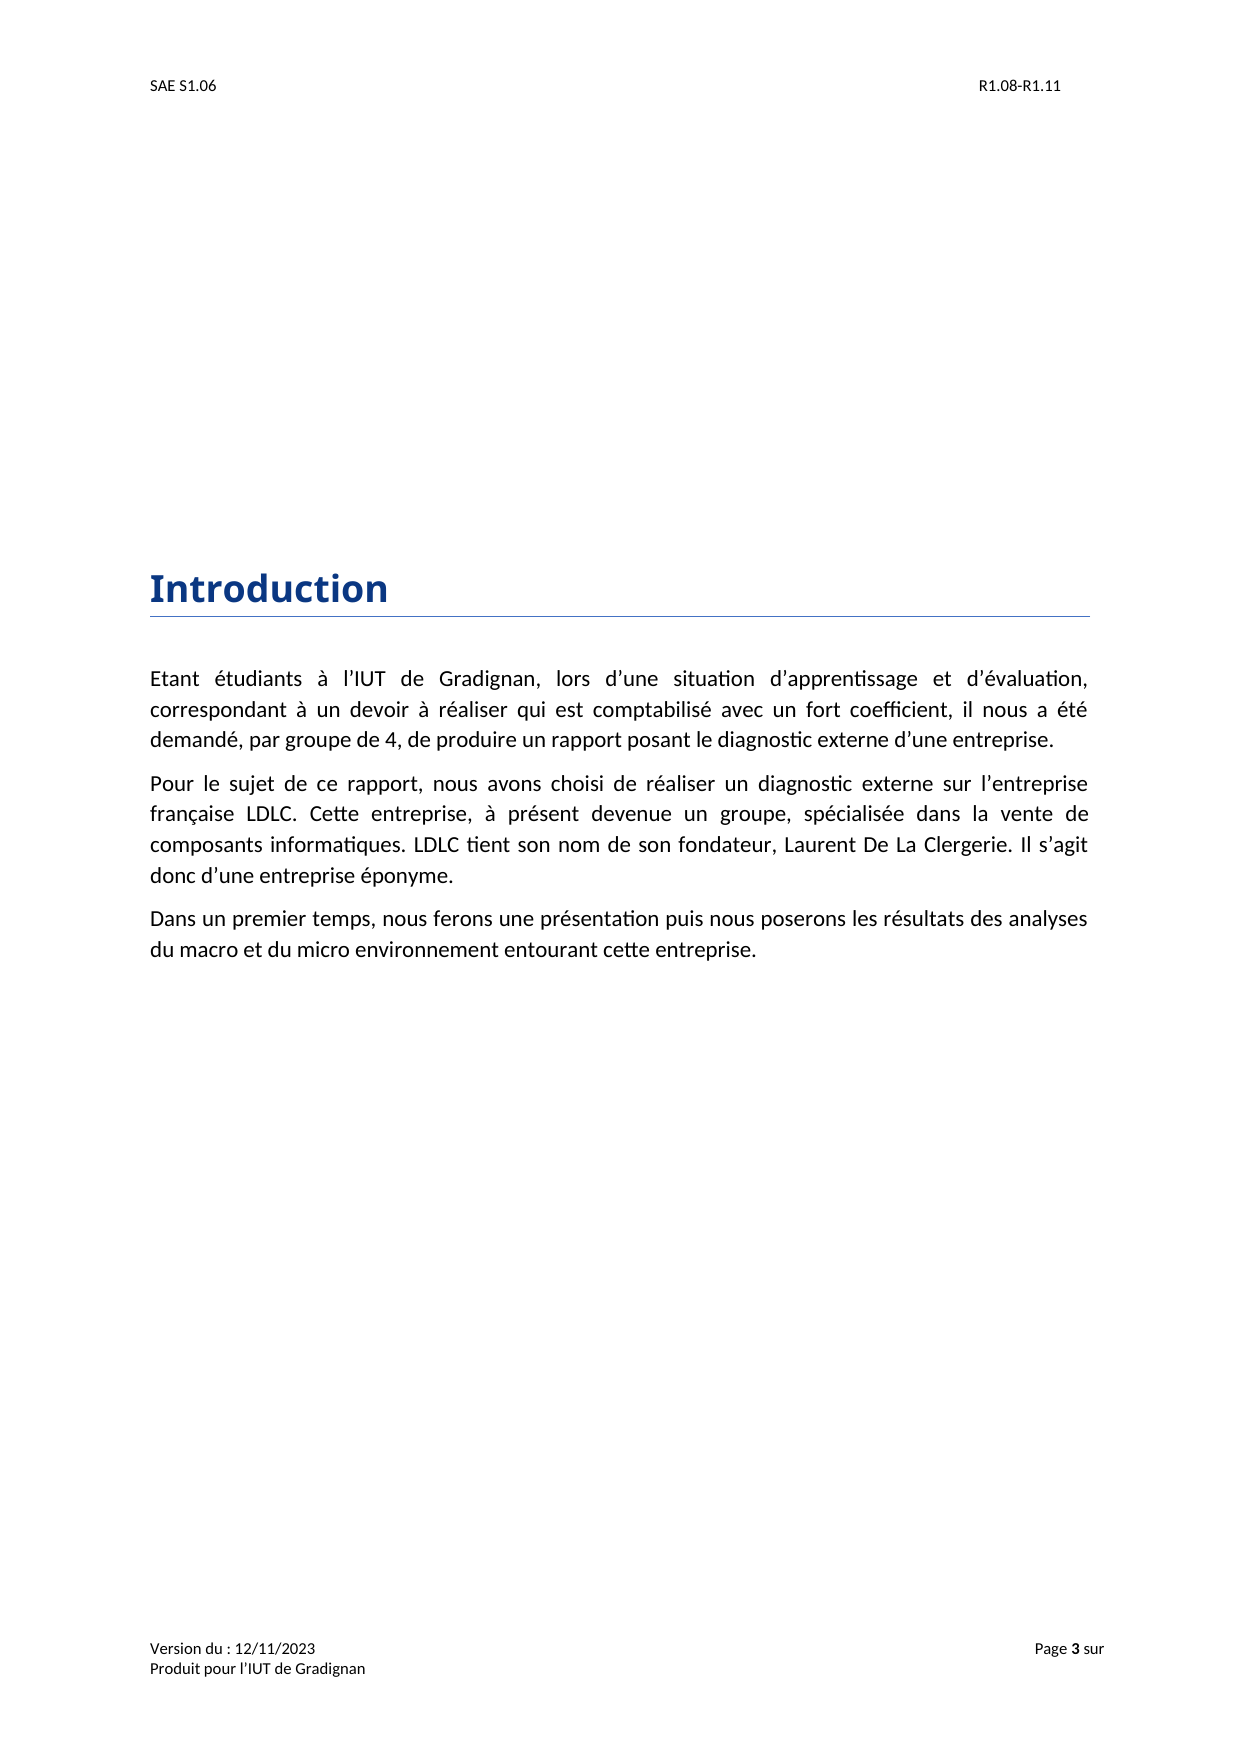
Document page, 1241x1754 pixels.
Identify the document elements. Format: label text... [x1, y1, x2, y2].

subtitle Introduction [150, 562, 1090, 616]
text Etant étudiants à l’IUT de Gradignan, lors d’une situation d’apprentissage et d’évaluation, correspondant à un devoir à réaliser qui est comptabilisé avec un fort coefficient, il nous a été demandé, par groupe de 4, de produire un rapport posant le diagnostic externe d’une entreprise. [150, 664, 1090, 753]
text Pour le sujet de ce rapport, nous avons choisi de réaliser un diagnostic externe sur l’entreprise française LDLC. Cette entreprise, à présent devenue un groupe, spécialisée dans la vente de composants informatiques. LDLC tient son nom de son fondateur, Laurent De La Clergerie. Il s’agit donc d’une entreprise éponyme. [150, 769, 1090, 889]
text Dans un premier temps, nous ferons une présentation puis nous poserons les résultats des analyses du macro et du micro environnement entourant cette entreprise. [150, 904, 1090, 963]
